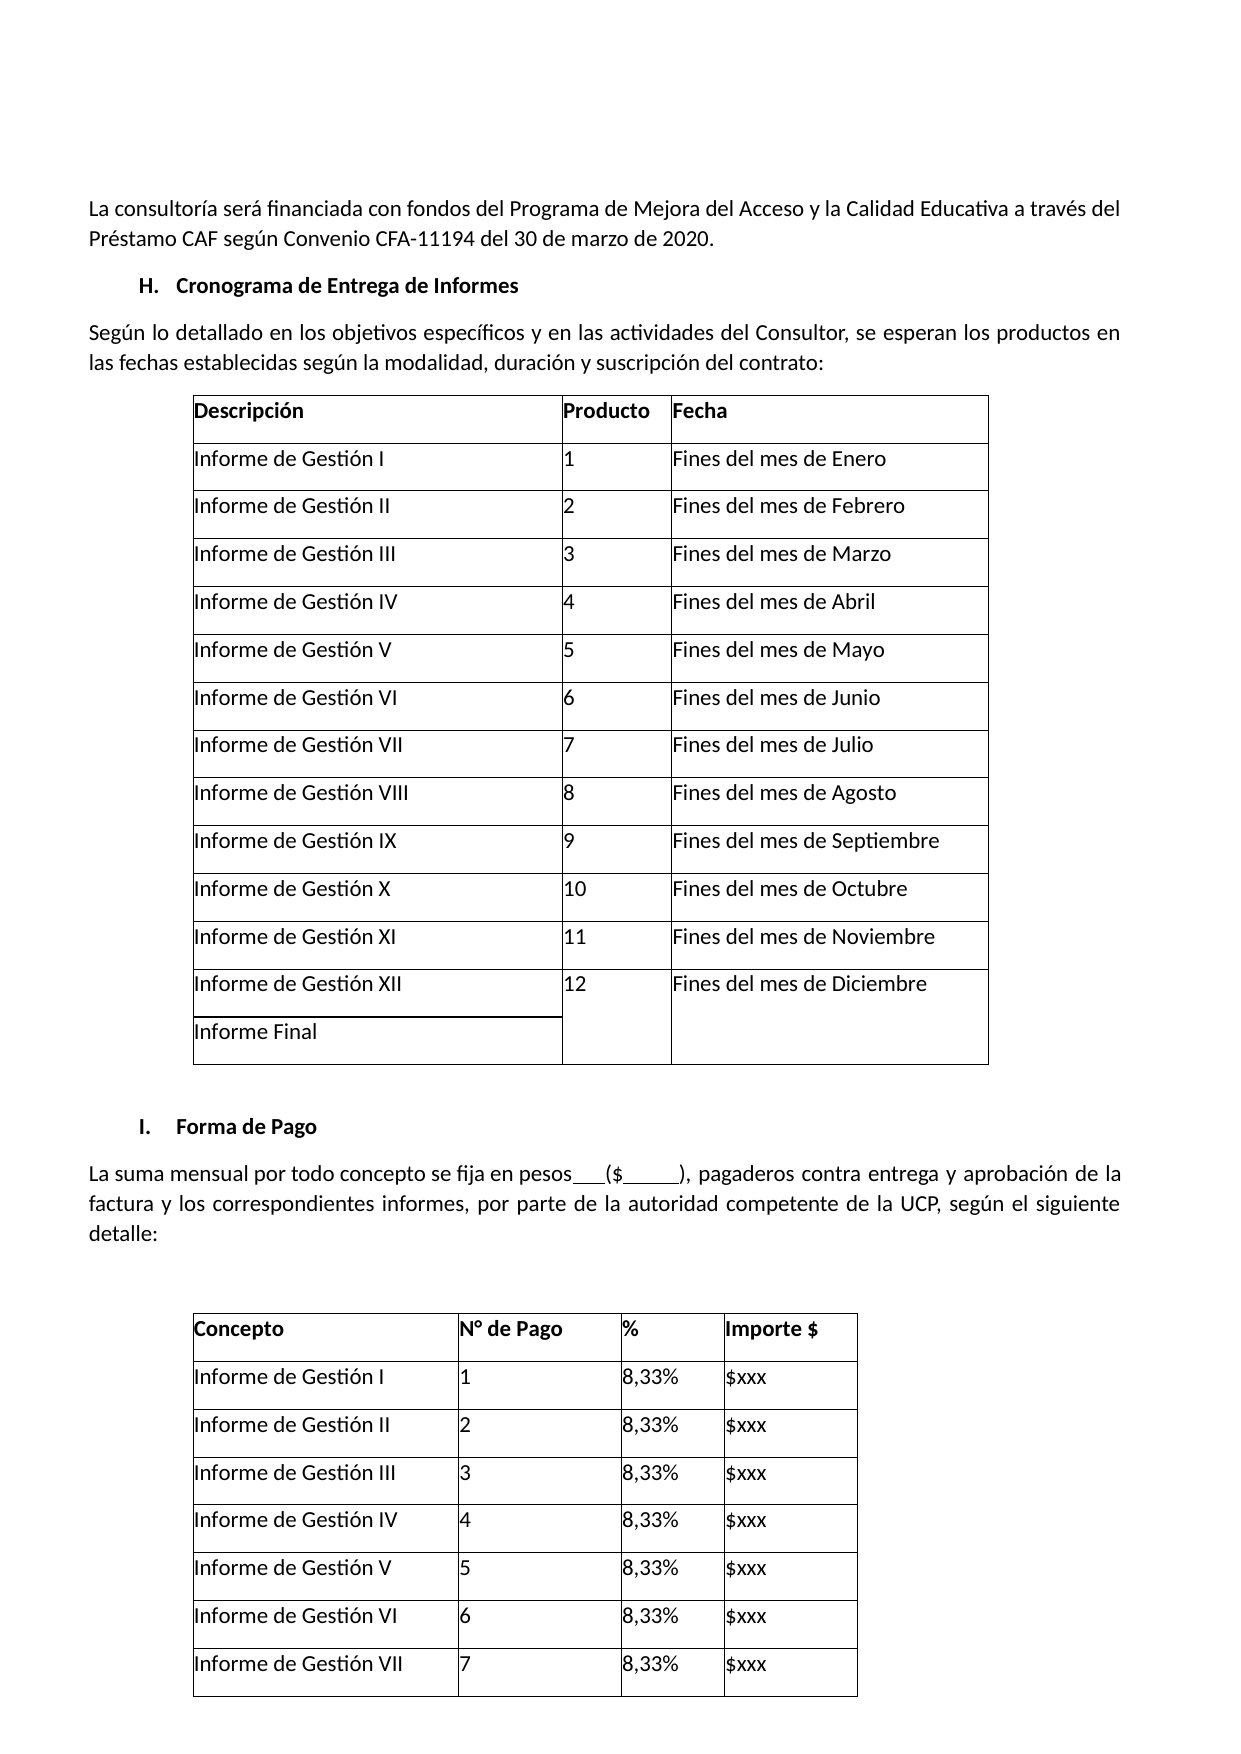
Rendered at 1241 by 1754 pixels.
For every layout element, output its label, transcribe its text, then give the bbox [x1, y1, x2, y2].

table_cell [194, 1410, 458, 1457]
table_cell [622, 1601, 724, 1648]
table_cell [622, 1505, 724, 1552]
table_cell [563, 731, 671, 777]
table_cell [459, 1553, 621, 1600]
text La suma mensual por todo concepto se fija en pesos ($ ), pagaderos contra entrega y aprobación de la factura y los correspondientes informes, por parte de la autoridad competente de la UCP, según el siguiente detalle: [88, 1159, 1122, 1247]
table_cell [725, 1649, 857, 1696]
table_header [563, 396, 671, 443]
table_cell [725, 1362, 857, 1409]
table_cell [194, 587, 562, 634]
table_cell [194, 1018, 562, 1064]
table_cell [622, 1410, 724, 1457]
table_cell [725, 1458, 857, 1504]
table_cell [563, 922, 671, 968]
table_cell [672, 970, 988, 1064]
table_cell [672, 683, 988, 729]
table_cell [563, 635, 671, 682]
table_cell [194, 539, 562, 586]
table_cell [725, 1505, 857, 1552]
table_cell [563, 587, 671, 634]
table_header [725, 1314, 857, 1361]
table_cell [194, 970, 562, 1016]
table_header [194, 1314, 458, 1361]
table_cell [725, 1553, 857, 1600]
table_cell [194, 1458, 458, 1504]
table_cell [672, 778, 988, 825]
text Según lo detallado en los objetivos específicos y en las actividades del Consultor, se esperan los productos en las fechas establecidas según la modalidad, duración y suscripción del contrato: [88, 318, 1122, 376]
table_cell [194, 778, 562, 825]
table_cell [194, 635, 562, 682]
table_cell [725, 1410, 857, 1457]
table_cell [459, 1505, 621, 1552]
list Cronograma de Entrega de Informes [139, 271, 1122, 299]
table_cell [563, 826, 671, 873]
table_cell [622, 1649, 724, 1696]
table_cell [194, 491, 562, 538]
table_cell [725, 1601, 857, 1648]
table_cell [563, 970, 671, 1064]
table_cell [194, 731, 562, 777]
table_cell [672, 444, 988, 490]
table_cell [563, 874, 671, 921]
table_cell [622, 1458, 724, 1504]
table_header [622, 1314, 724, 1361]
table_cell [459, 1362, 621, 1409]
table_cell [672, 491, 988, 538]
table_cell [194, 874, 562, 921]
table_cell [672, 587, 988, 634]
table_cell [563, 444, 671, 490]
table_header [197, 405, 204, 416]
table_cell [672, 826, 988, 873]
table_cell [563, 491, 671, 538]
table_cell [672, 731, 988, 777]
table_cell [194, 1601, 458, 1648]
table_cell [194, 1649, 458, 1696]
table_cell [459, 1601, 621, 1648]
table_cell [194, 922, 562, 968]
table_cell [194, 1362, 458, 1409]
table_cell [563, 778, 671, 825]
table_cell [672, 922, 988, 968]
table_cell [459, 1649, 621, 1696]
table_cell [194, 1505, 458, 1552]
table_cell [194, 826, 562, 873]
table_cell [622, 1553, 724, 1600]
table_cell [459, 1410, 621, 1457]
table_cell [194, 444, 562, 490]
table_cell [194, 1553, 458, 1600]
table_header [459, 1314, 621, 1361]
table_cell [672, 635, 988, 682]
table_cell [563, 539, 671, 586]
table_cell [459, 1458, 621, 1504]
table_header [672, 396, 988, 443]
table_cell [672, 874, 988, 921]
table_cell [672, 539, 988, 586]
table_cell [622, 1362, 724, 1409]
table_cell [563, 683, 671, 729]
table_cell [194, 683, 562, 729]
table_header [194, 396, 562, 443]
list Forma de Pago [139, 1112, 1122, 1140]
text La consultoría será financiada con fondos del Programa de Mejora del Acceso y la Calidad Educativa a través del Préstamo CAF según Convenio CFA-11194 del 30 de marzo de 2020. [88, 194, 1122, 252]
